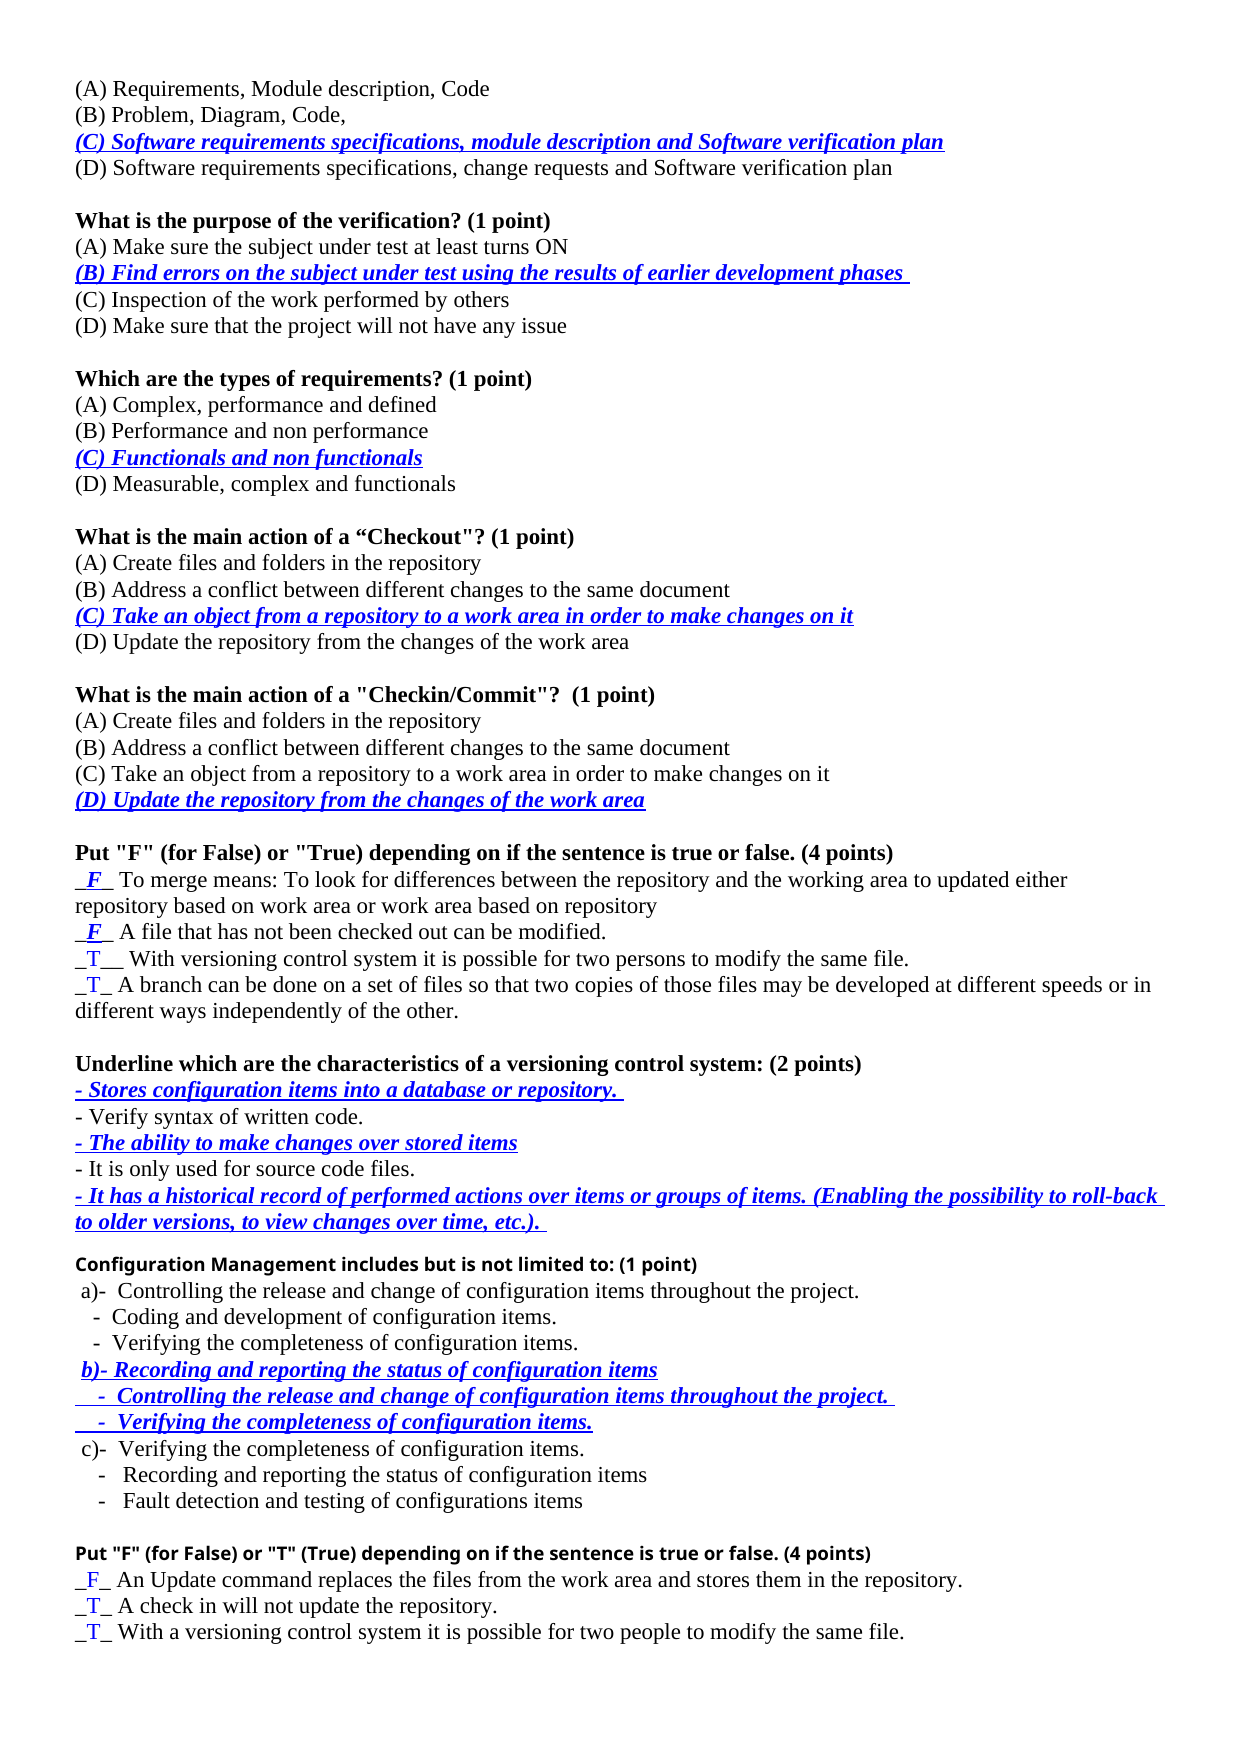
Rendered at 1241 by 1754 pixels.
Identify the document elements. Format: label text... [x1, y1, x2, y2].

text (C) Software requirements specifications, module description and Software verification plan [75, 128, 1165, 154]
text Underline which are the characteristics of a versioning control system: (2 points) [75, 1050, 1165, 1076]
text Put "F" (for False) or "True) depending on if the sentence is true or false. (4 points) [75, 839, 1165, 866]
text - Coding and development of configuration items. [81, 1303, 1165, 1329]
text (D) Software requirements specifications, change requests and Software verification plan [75, 154, 1165, 180]
text (B) Find errors on the subject under test using the results of earlier development phases [75, 259, 1165, 286]
text (B) Address a conflict between different changes to the same document [75, 734, 1165, 760]
text _F_ An Update command replaces the files from the work area and stores them in the repository. [75, 1566, 1165, 1592]
text - Verify syntax of written code. [75, 1103, 1165, 1129]
text c)- Verifying the completeness of configuration items. [81, 1435, 1165, 1461]
text a)- Controlling the release and change of configuration items throughout the project. [75, 1277, 1165, 1303]
text - It is only used for source code files. [75, 1156, 1165, 1182]
text (A) Complex, performance and defined [75, 391, 1165, 418]
text - Verifying the completeness of configuration items. [81, 1329, 1165, 1356]
text - Controlling the release and change of configuration items throughout the project. [75, 1382, 1165, 1408]
text Configuration Management includes but is not limited to: (1 point) [75, 1251, 1165, 1277]
text What is the main action of a "Checkin/Commit"? (1 point) [75, 681, 1165, 707]
text What is the purpose of the verification? (1 point) [75, 207, 1165, 233]
text - Verifying the completeness of configuration items. [75, 1408, 1165, 1435]
text - Recording and reporting the status of configuration items [75, 1461, 1165, 1487]
text (A) Create files and folders in the repository [75, 549, 1165, 576]
text (B) Address a conflict between different changes to the same document [75, 576, 1165, 602]
text (C) Functionals and non functionals [75, 444, 1165, 470]
text Which are the types of requirements? (1 point) [75, 365, 1165, 391]
text _T_ A branch can be done on a set of files so that two copies of those files may be developed at different speeds or in different ways independently of the other. [75, 971, 1165, 1024]
text _T__ With versioning control system it is possible for two persons to modify the same file. [75, 945, 1165, 971]
text (D) Update the repository from the changes of the work area [75, 628, 1165, 655]
text (D) Measurable, complex and functionals [75, 470, 1165, 497]
text _T_ A check in will not update the repository. [75, 1592, 1165, 1618]
text _T_ With a versioning control system it is possible for two people to modify the same file. [75, 1618, 1165, 1645]
text (A) Create files and folders in the repository [75, 707, 1165, 734]
text (C) Take an object from a repository to a work area in order to make changes on it [75, 760, 1165, 787]
text - It has a historical record of performed actions over items or groups of items. (Enabling the possibility to roll-back to older versions, to view changes over time, etc.). [75, 1206, 1165, 1234]
text Put "F" (for False) or "T" (True) depending on if the sentence is true or false. (4 points) [75, 1540, 1165, 1566]
text What is the main action of a “Checkout"? (1 point) [75, 523, 1165, 549]
text _F_ A file that has not been checked out can be modified. [75, 918, 1165, 945]
text - Stores configuration items into a database or repository. [75, 1076, 1165, 1103]
text (D) Make sure that the project will not have any issue [75, 312, 1165, 338]
text - The ability to make changes over stored items [75, 1129, 1165, 1156]
text (B) Performance and non performance [75, 418, 1165, 444]
text _F_ To merge means: To look for differences between the repository and the working area to updated either repository based on work area or work area based on repository [75, 866, 1165, 918]
text (A) Make sure the subject under test at least turns ON [75, 233, 1165, 259]
text (C) Inspection of the work performed by others [75, 286, 1165, 312]
text - Fault detection and testing of configurations items [75, 1487, 1165, 1514]
text (B) Problem, Diagram, Code, [75, 101, 1165, 128]
text b)- Recording and reporting the status of configuration items [81, 1356, 1165, 1382]
text (C) Take an object from a repository to a work area in order to make changes on it [75, 602, 1165, 628]
text - It has a historical record of performed actions over items or groups of items. (Enabling the possibility to roll-back to older versions, to view changes over time, etc.). [75, 1182, 1165, 1205]
text (D) Update the repository from the changes of the work area [75, 787, 1165, 813]
text (A) Requirements, Module description, Code [75, 75, 1165, 101]
